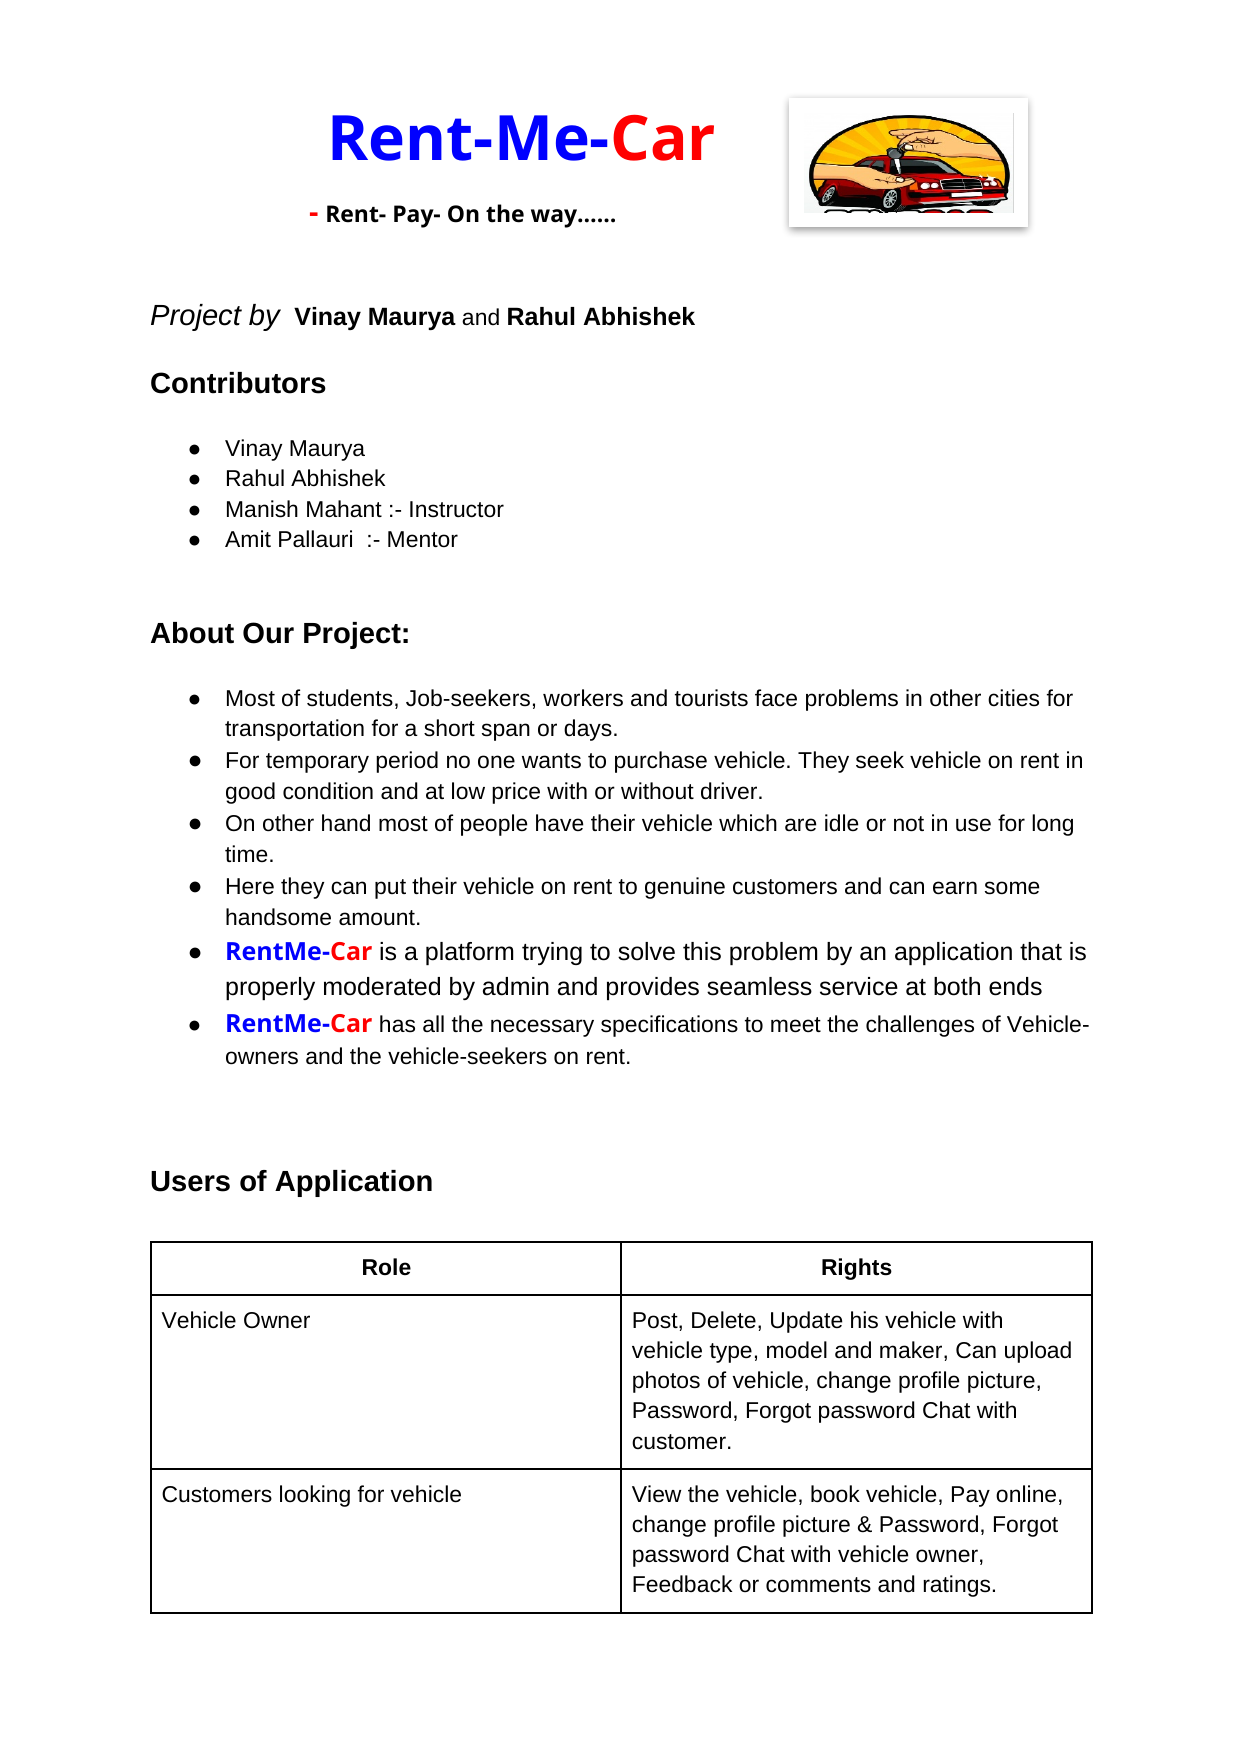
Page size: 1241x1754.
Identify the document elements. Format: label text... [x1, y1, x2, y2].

text - Rent- Pay- On the way…… [150, 192, 1090, 231]
list Amit Pallauri :- Mentor [187, 526, 1090, 552]
table_header Rights [622, 1243, 1091, 1294]
picture [804, 179, 1014, 192]
table_cell Vehicle Owner [152, 1296, 620, 1468]
list Here they can put their vehicle on rent to genuine customers and can earn some handsome amount. [187, 871, 1090, 930]
list For temporary period no one wants to purchase vehicle. They seek vehicle on rent in good condition and at low price with or without driver. [187, 746, 1090, 804]
list Manish Mahant :- Instructor [187, 496, 1090, 522]
table_header Role [152, 1243, 620, 1294]
table_cell Customers looking for vehicle [152, 1470, 620, 1612]
list Rahul Abhishek [187, 465, 1090, 492]
list RentMe-Car is a platform trying to solve this problem by an application that is properly moderated by admin and provides seamless service at both ends [187, 934, 1090, 1001]
list RentMe-Car has all the necessary specifications to meet the challenges of Vehicle-owners and the vehicle-seekers on rent. [187, 1005, 1090, 1069]
table_cell View the vehicle, book vehicle, Pay online, change profile picture & Password, Forgot password Chat with vehicle owner, Feedback or comments and ratings. [622, 1470, 1091, 1612]
text Job-PoRent-Me-Car [150, 94, 1090, 179]
list Most of students, Job-seekers, workers and tourists face problems in other cities for transportation for a short span or days. [187, 685, 1090, 742]
table_cell Post, Delete, Update his vehicle with vehicle type, model and maker, Can upload photos of vehicle, change profile picture, Password, Forgot password Chat with customer. [622, 1296, 1091, 1468]
text Project by Vinay Maurya and Rahul Abhishek [150, 298, 1090, 331]
text About Our Project: [150, 616, 1090, 650]
text Contributors [150, 366, 1090, 400]
text Users of Application [150, 1164, 1090, 1198]
list Vinay Maurya [187, 435, 1090, 461]
list On other hand most of people have their vehicle which are idle or not in use for long time. [187, 808, 1090, 867]
